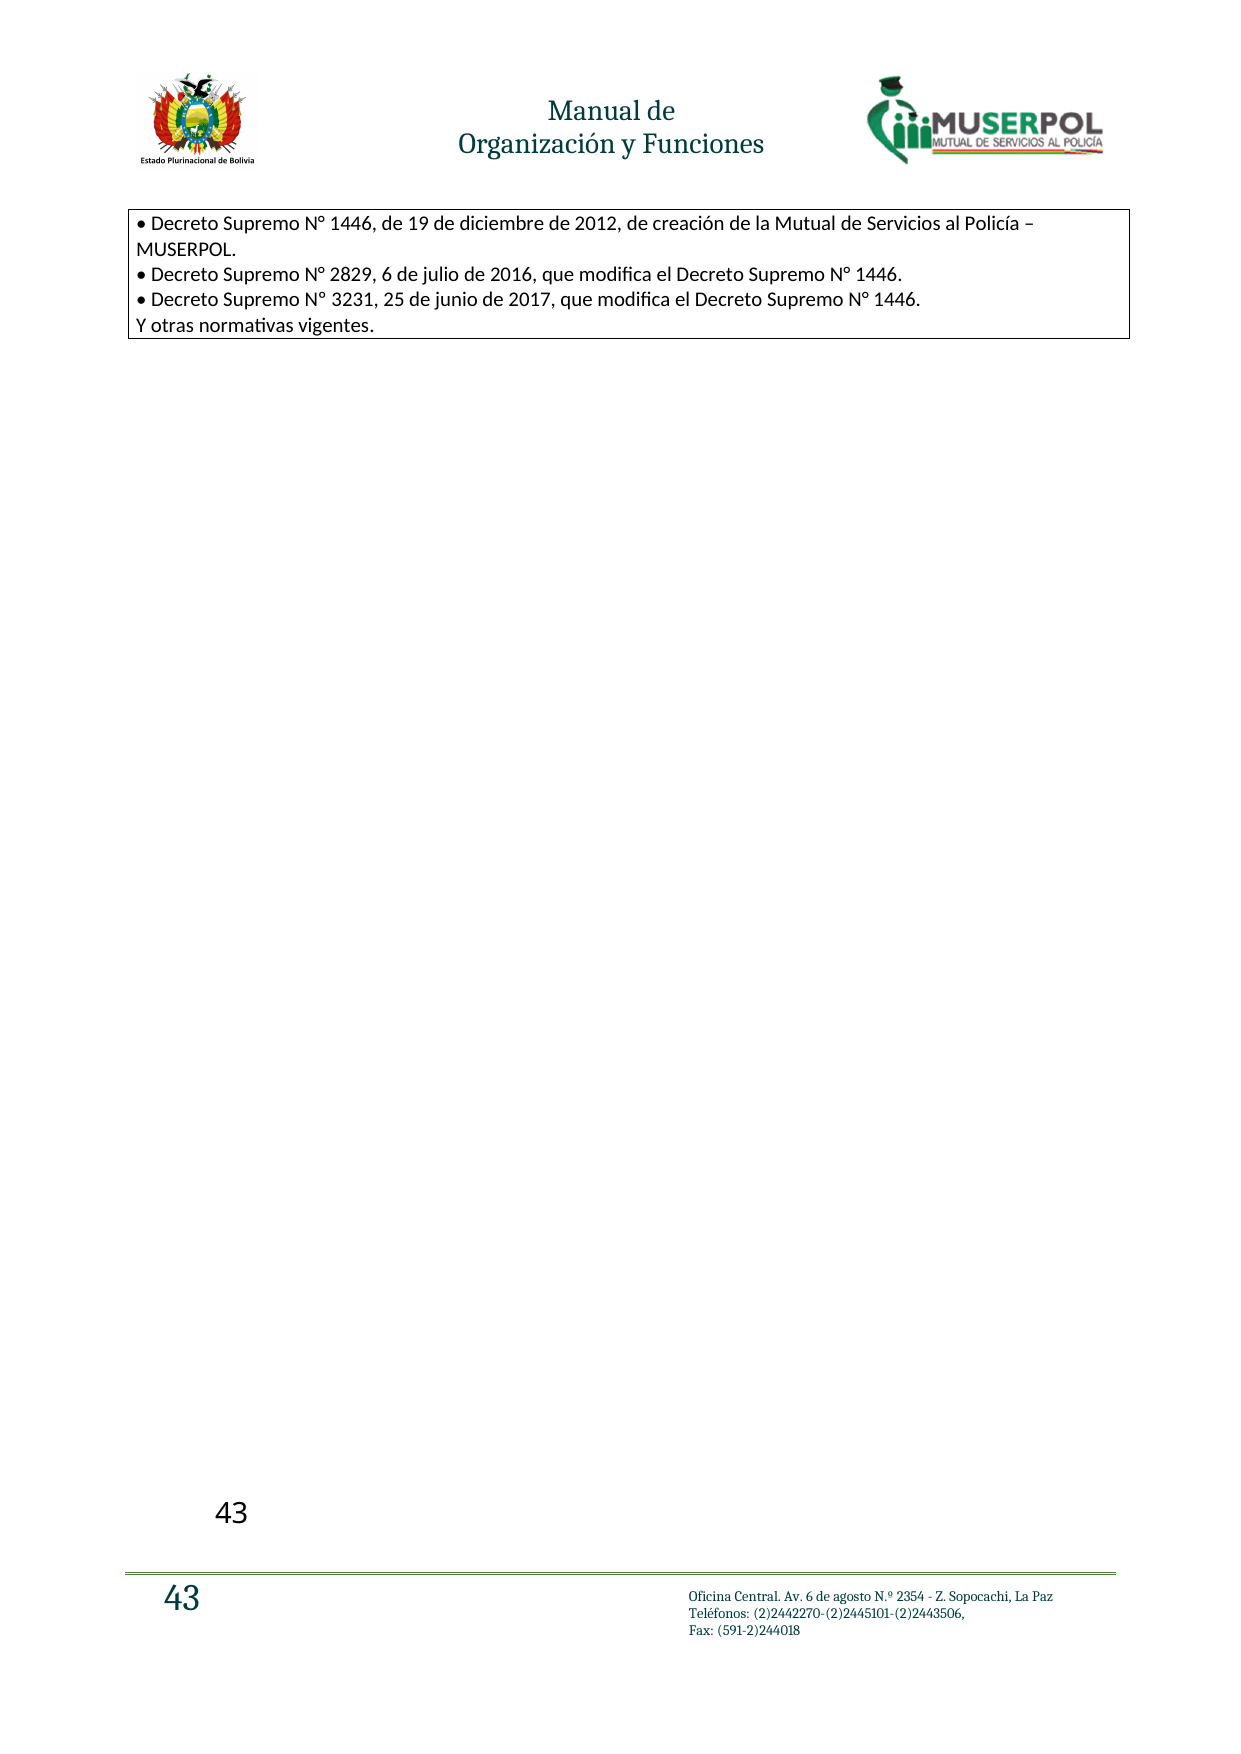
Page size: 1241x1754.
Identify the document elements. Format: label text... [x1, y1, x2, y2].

picture [135, 73, 260, 171]
picture [864, 73, 1105, 166]
